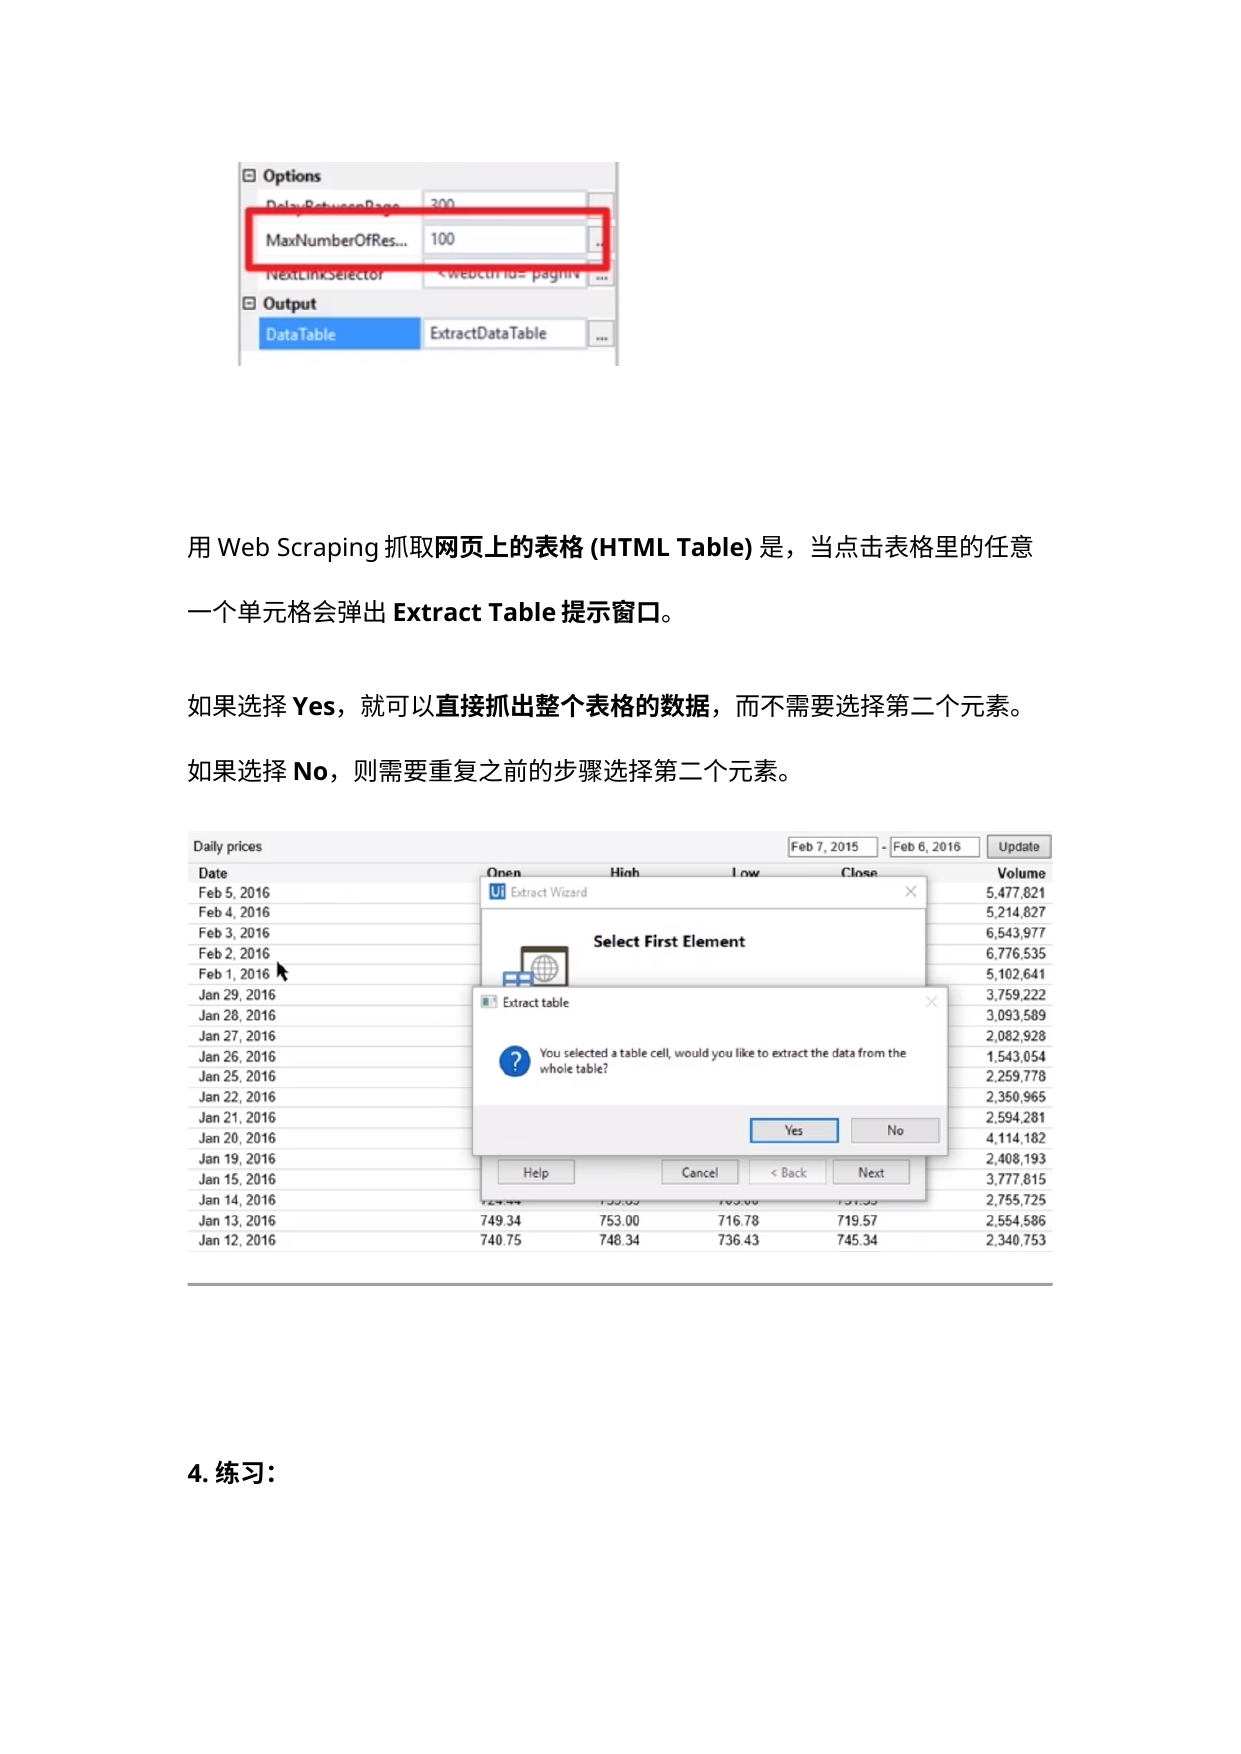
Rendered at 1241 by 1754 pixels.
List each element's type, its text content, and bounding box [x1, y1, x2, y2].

text 4. 练习： [187, 1439, 1053, 1504]
picture [237, 162, 621, 366]
picture [187, 831, 1053, 1252]
text 用Web Scraping抓取网页上的表格 (HTML Table) 是，当点击表格里的任意一个单元格会弹出Extract Table提示窗口。 [187, 513, 1053, 643]
text 如果选择Yes，就可以直接抓出整个表格的数据，而不需要选择第二个元素。如果选择No，则需要重复之前的步骤选择第二个元素。 [187, 672, 1053, 802]
